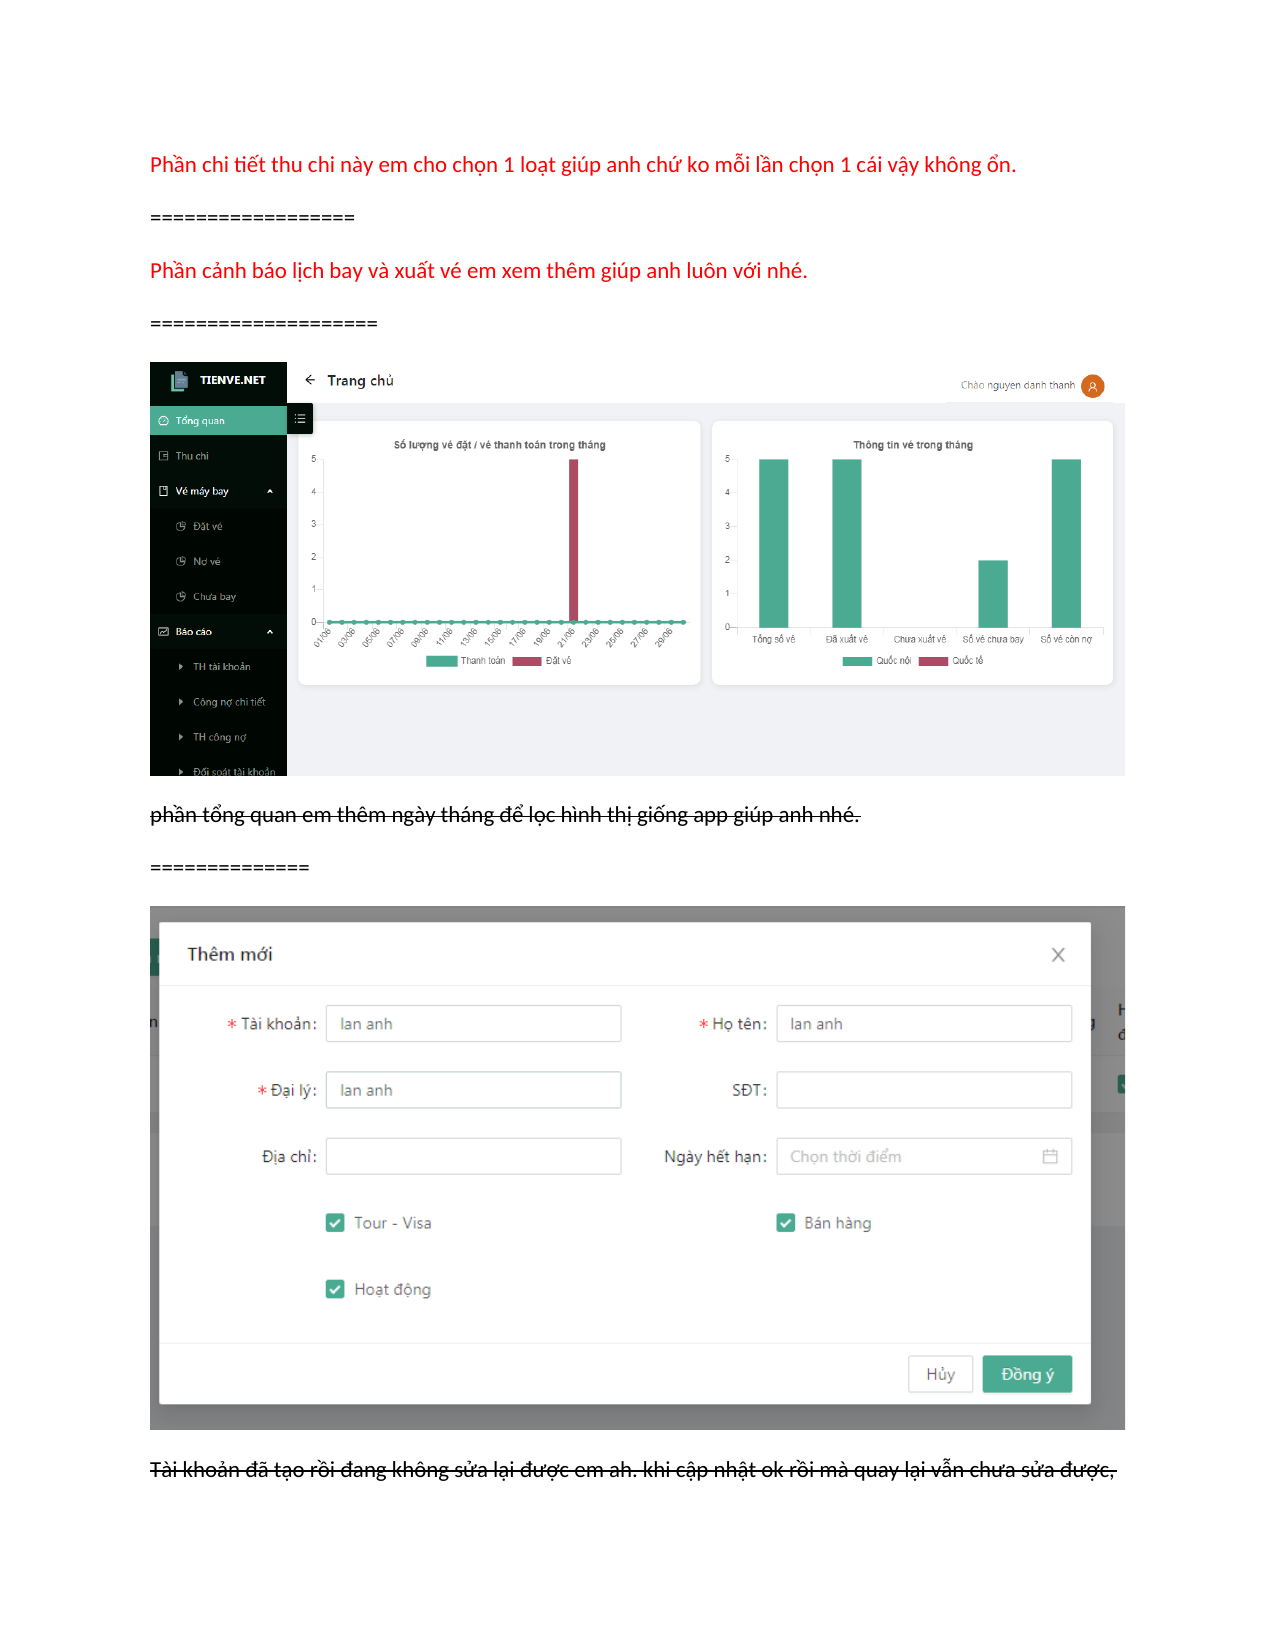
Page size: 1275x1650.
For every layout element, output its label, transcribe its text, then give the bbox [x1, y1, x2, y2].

text ==================== [150, 309, 1125, 337]
text Tài khoản đã tạo rồi đang không sửa lại được em ah. khi cập nhật ok rồi mà quay lại vẫn chưa sửa được, [150, 1455, 1125, 1483]
text Phần chi tiết thu chi này em cho chọn 1 loạt giúp anh chứ ko mỗi lần chọn 1 cái vậy không ổn. [150, 150, 1125, 178]
text ============== [150, 853, 1125, 882]
picture [150, 906, 1125, 1430]
picture [150, 362, 1125, 776]
text Phần cảnh báo lịch bay và xuất vé em xem thêm giúp anh luôn với nhé. [150, 256, 1125, 284]
text phần tổng quan em thêm ngày tháng để lọc hình thị giống app giúp anh nhé. [150, 801, 1125, 828]
text ================== [150, 203, 1125, 231]
